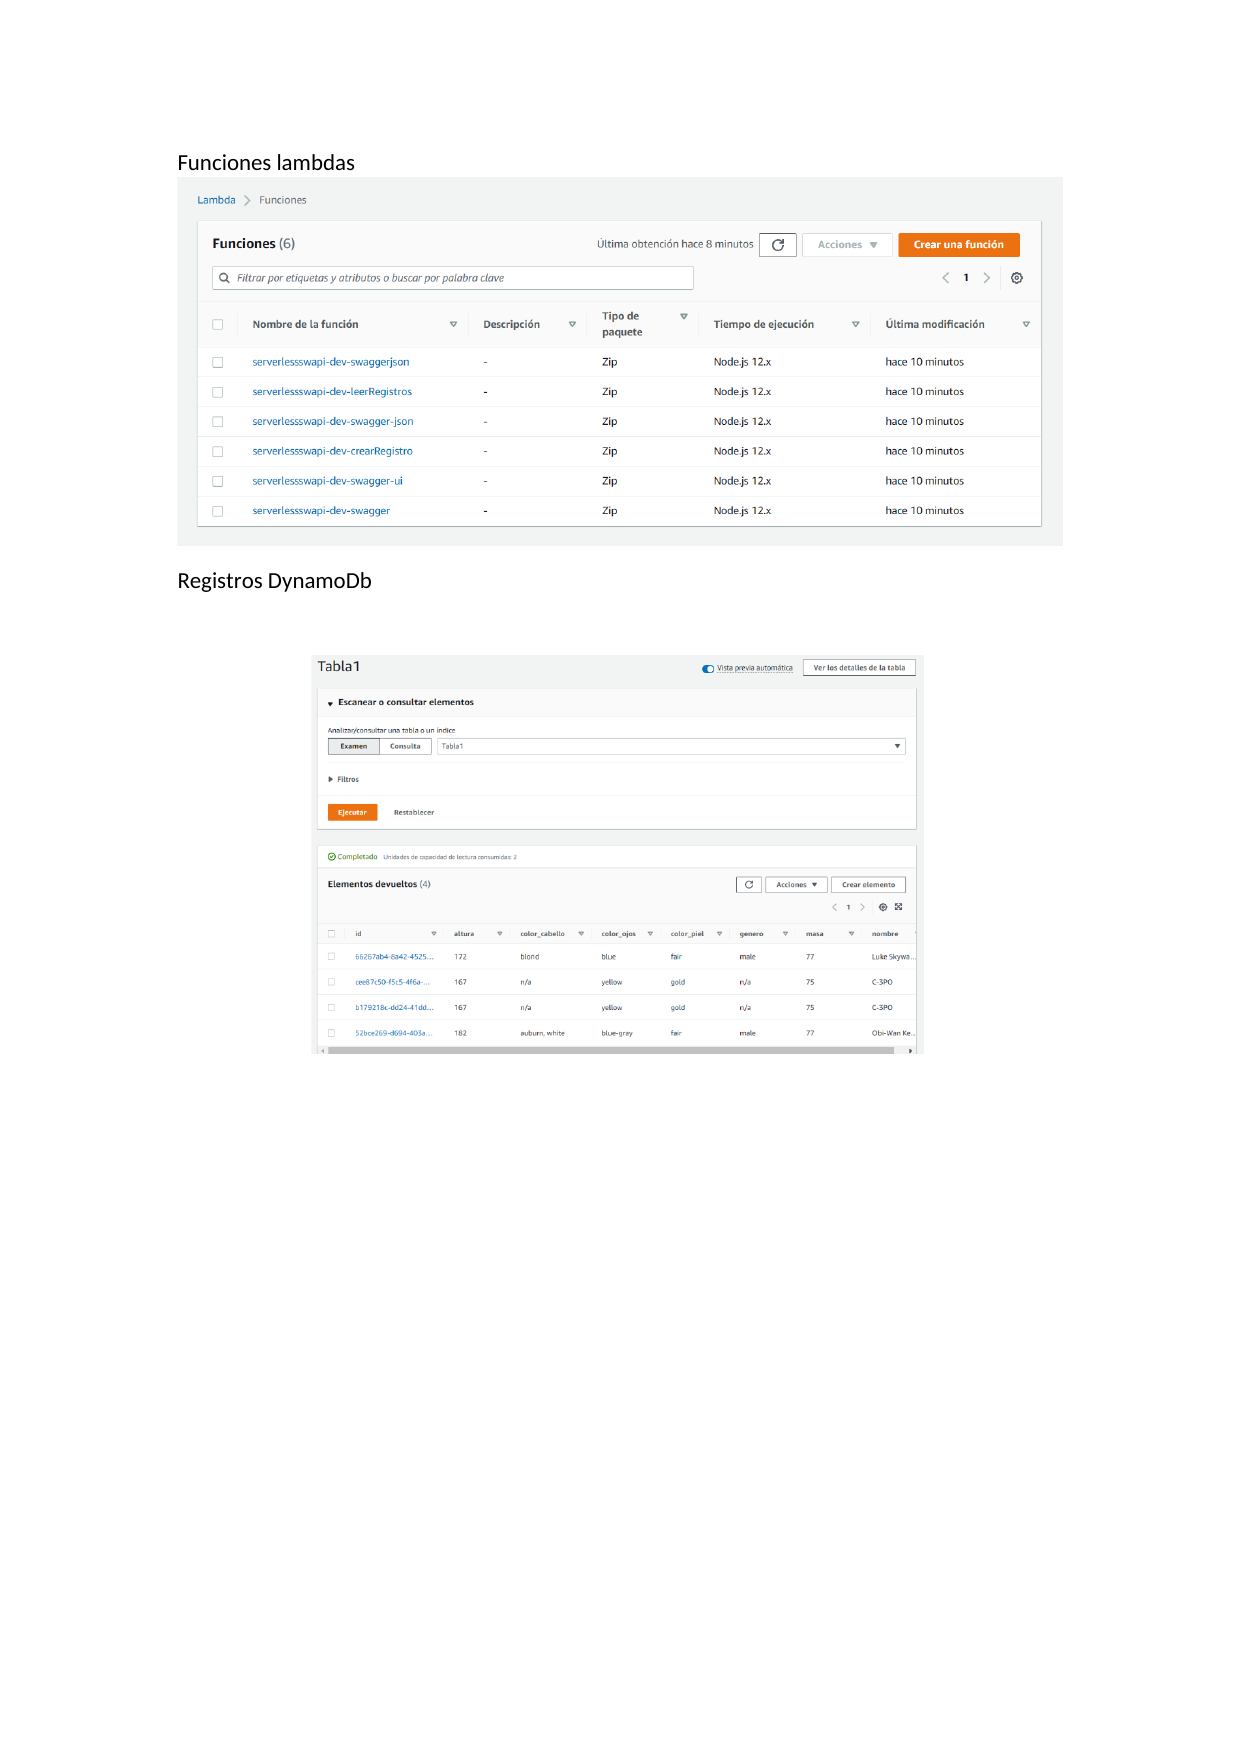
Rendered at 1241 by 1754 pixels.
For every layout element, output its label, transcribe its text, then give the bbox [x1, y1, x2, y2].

picture [311, 655, 924, 1054]
picture [177, 177, 1063, 546]
text Registros DynamoDb [177, 546, 1063, 594]
text Funciones lambdas [177, 148, 1063, 176]
